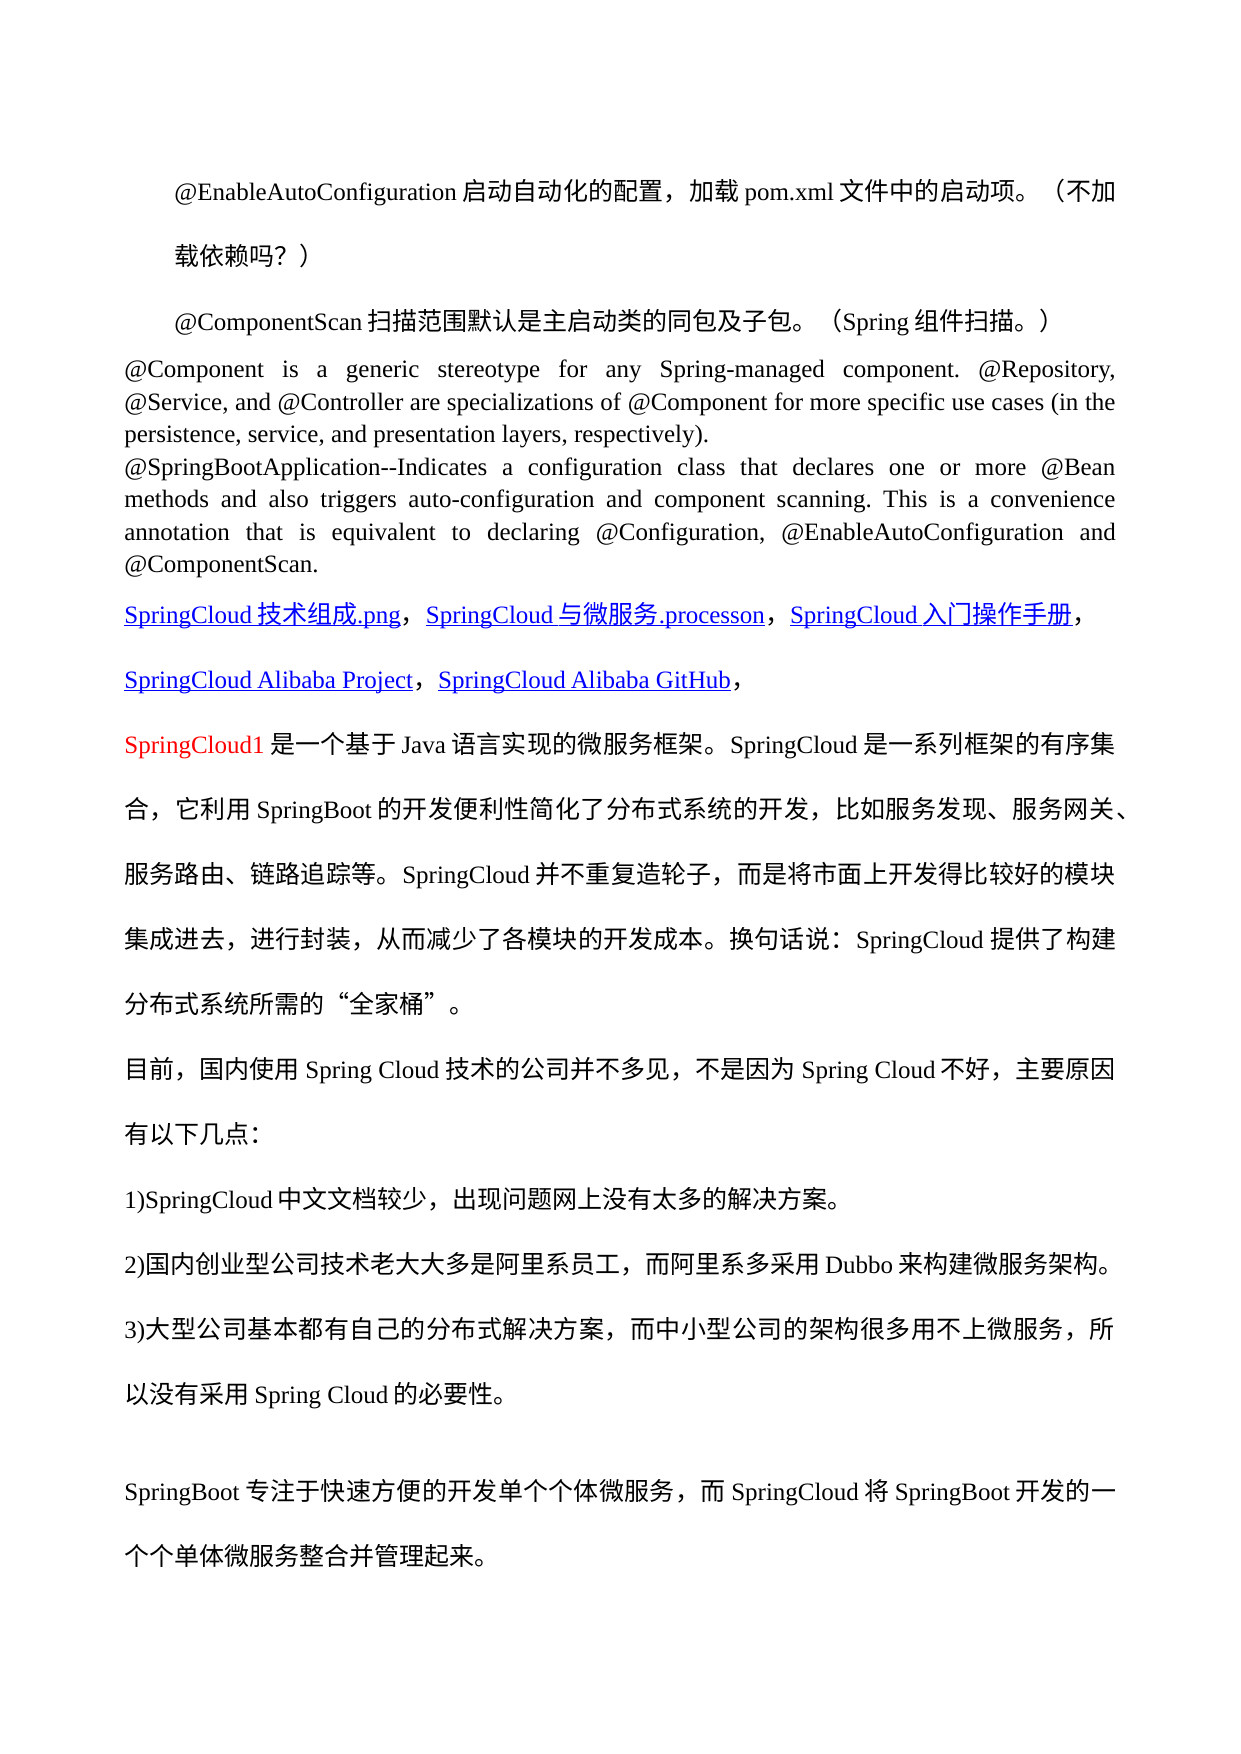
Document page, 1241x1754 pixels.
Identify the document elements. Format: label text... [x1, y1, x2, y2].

text @EnableAutoConfiguration启动自动化的配置，加载pom.xml文件中的启动项。（不加载依赖吗？） [174, 157, 1116, 287]
text SpringCloud技术组成.png，SpringCloud与微服务.processon，SpringCloud入门操作手册， [124, 580, 1116, 645]
text @SpringBootApplication--Indicates a configuration class that declares one or more @Bean methods and also triggers auto-configuration and component scanning. This is a convenience annotation that is equivalent to declaring @Configuration, @EnableAutoConfiguration and @ComponentScan. [124, 450, 1116, 580]
text SpringCloud Alibaba Project，SpringCloud Alibaba GitHub， [124, 645, 1116, 710]
text SpringCloud1是一个基于Java语言实现的微服务框架。SpringCloud是一系列框架的有序集合，它利用SpringBoot的开发便利性简化了分布式系统的开发，比如服务发现、服务网关、服务路由、链路追踪等。SpringCloud并不重复造轮子，而是将市面上开发得比较好的模块集成进去，进行封装，从而减少了各模块的开发成本。换句话说：SpringCloud 提供了构建分布式系统所需的“全家桶”。 [124, 710, 1116, 1035]
text 3)大型公司基本都有自己的分布式解决方案，而中小型公司的架构很多用不上微服务，所以没有采用Spring Cloud的必要性。 [124, 1295, 1116, 1425]
text 2)国内创业型公司技术老大大多是阿里系员工，而阿里系多采用Dubbo来构建微服务架构。 [124, 1230, 1116, 1295]
text SpringBoot专注于快速方便的开发单个个体微服务，而SpringCloud将SpringBoot开发的一个个单体微服务整合并管理起来。 [124, 1457, 1116, 1587]
text 1)SpringCloud中文文档较少，出现问题网上没有太多的解决方案。 [124, 1165, 1116, 1230]
text @ComponentScan扫描范围默认是主启动类的同包及子包。（Spring组件扫描。） [174, 287, 1116, 352]
text 目前，国内使用 Spring Cloud 技术的公司并不多见，不是因为Spring Cloud不好，主要原因有以下几点： [124, 1035, 1116, 1165]
text @Component is a generic stereotype for any Spring-managed component. @Repository, @Service, and @Controller are specializations of @Component for more specific use cases (in the persistence, service, and presentation layers, respectively). [124, 352, 1116, 450]
